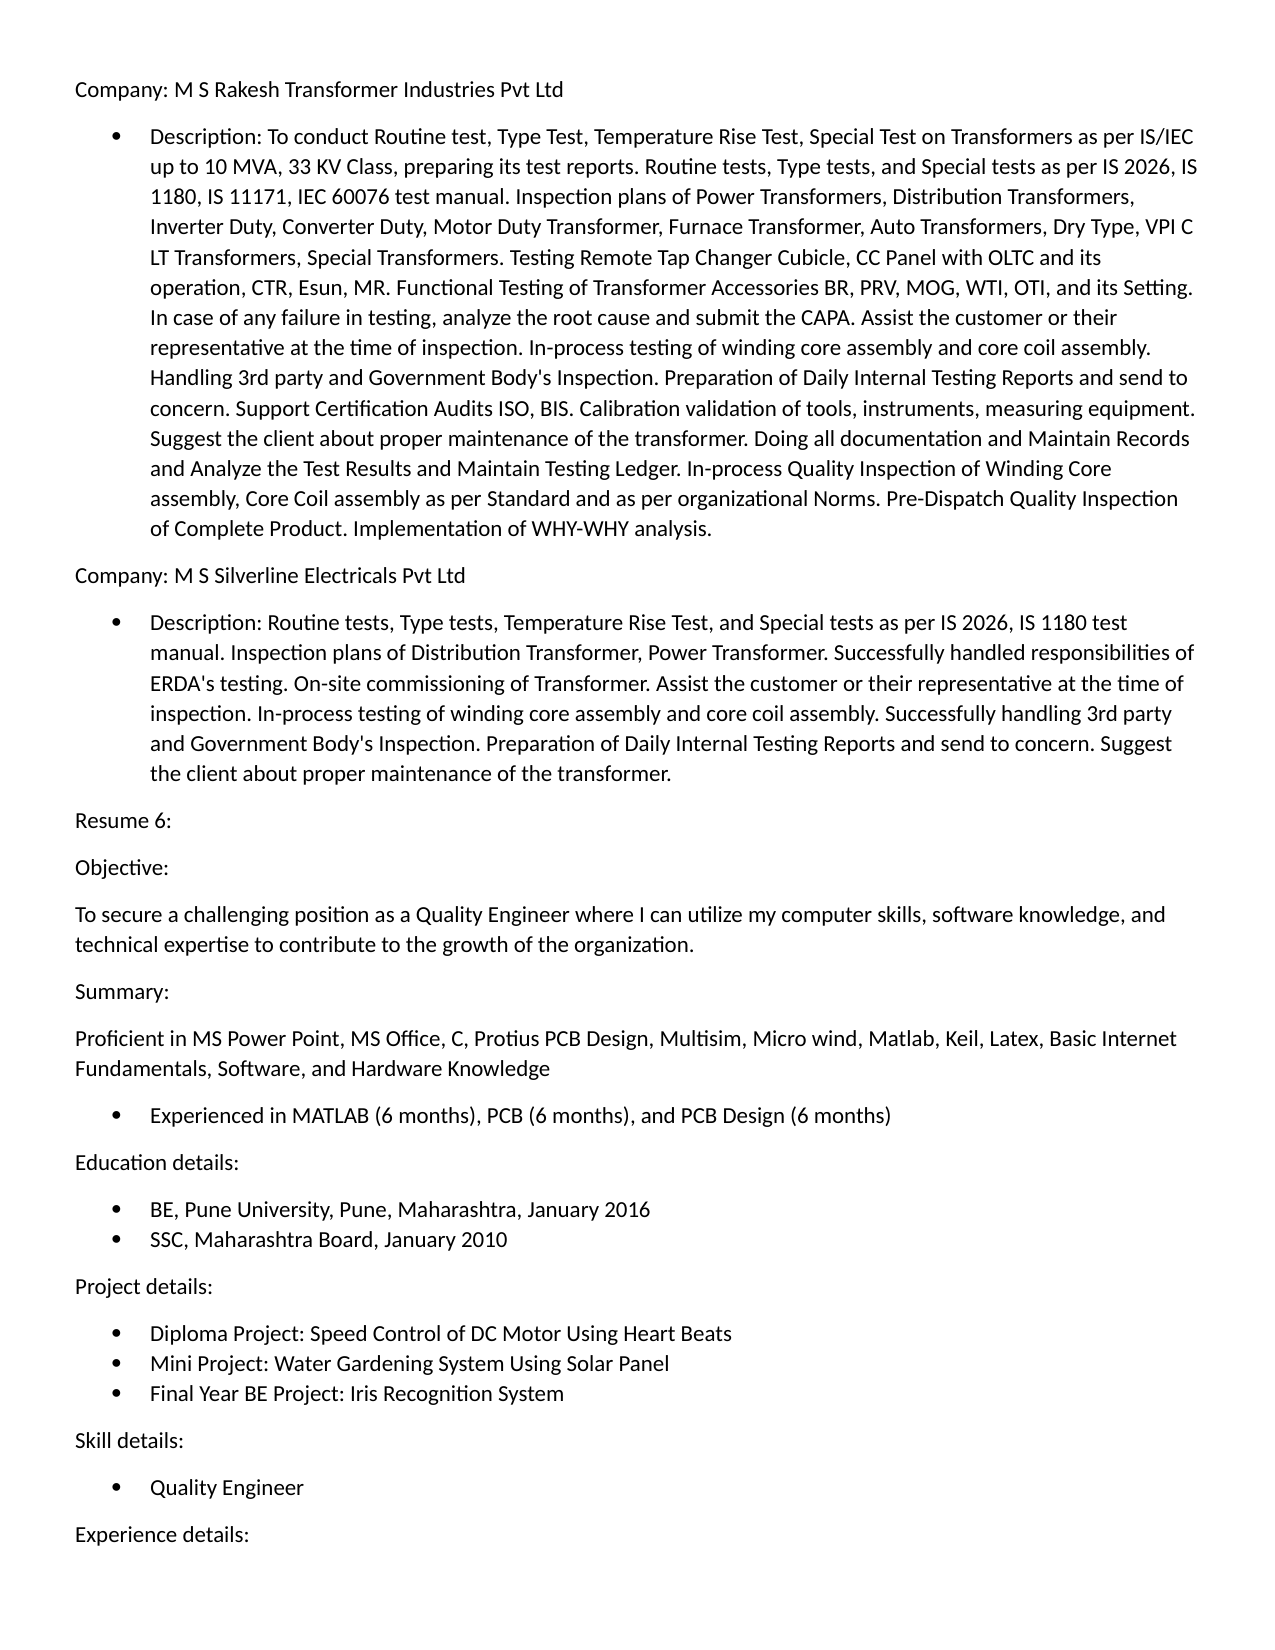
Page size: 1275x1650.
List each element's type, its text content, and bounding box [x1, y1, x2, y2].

text Education details: [75, 1148, 1200, 1176]
list Mini Project: Water Gardening System Using Solar Panel [112, 1349, 1200, 1377]
text Summary: [75, 977, 1200, 1005]
list Final Year BE Project: Iris Recognition System [112, 1379, 1200, 1407]
list Diploma Project: Speed Control of DC Motor Using Heart Beats [112, 1319, 1200, 1347]
list Experienced in MATLAB (6 months), PCB (6 months), and PCB Design (6 months) [112, 1101, 1200, 1129]
list Description: Routine tests, Type tests, Temperature Rise Test, and Special tests as per IS 2026, IS 1180 test manual. Inspection plans of Distribution Transformer, Power Transformer. Successfully handled responsibilities of ERDA's testing. On-site commissioning of Transformer. Assist the customer or their representative at the time of inspection. In-process testing of winding core assembly and core coil assembly. Successfully handling 3rd party and Government Body's Inspection. Preparation of Daily Internal Testing Reports and send to concern. Suggest the client about proper maintenance of the transformer. [112, 608, 1200, 787]
text To secure a challenging position as a Quality Engineer where I can utilize my computer skills, software knowledge, and technical expertise to contribute to the growth of the organization. [75, 900, 1200, 958]
text Objective: [75, 853, 1200, 881]
list Description: To conduct Routine test, Type Test, Temperature Rise Test, Special Test on Transformers as per IS/IEC up to 10 MVA, 33 KV Class, preparing its test reports. Routine tests, Type tests, and Special tests as per IS 2026, IS 1180, IS 11171, IEC 60076 test manual. Inspection plans of Power Transformers, Distribution Transformers, Inverter Duty, Converter Duty, Motor Duty Transformer, Furnace Transformer, Auto Transformers, Dry Type, VPI C LT Transformers, Special Transformers. Testing Remote Tap Changer Cubicle, CC Panel with OLTC and its operation, CTR, Esun, MR. Functional Testing of Transformer Accessories BR, PRV, MOG, WTI, OTI, and its Setting. In case of any failure in testing, analyze the root cause and submit the CAPA. Assist the customer or their representative at the time of inspection. In-process testing of winding core assembly and core coil assembly. Handling 3rd party and Government Body's Inspection. Preparation of Daily Internal Testing Reports and send to concern. Support Certification Audits ISO, BIS. Calibration validation of tools, instruments, measuring equipment. Suggest the client about proper maintenance of the transformer. Doing all documentation and Maintain Records and Analyze the Test Results and Maintain Testing Ledger. In-process Quality Inspection of Winding Core assembly, Core Coil assembly as per Standard and as per organizational Norms. Pre-Dispatch Quality Inspection of Complete Product. Implementation of WHY-WHY analysis. [112, 122, 1200, 543]
text Resume 6: [75, 806, 1200, 834]
list SSC, Maharashtra Board, January 2010 [112, 1225, 1200, 1253]
text Project details: [75, 1272, 1200, 1300]
text Proficient in MS Power Point, MS Office, C, Protius PCB Design, Multisim, Micro wind, Matlab, Keil, Latex, Basic Internet Fundamentals, Software, and Hardware Knowledge [75, 1024, 1200, 1082]
list Quality Engineer [112, 1473, 1200, 1501]
text Company: M S Rakesh Transformer Industries Pvt Ltd [75, 75, 1200, 103]
text Experience details: [75, 1520, 1200, 1548]
text Company: M S Silverline Electricals Pvt Ltd [75, 561, 1200, 589]
text Skill details: [75, 1426, 1200, 1454]
list BE, Pune University, Pune, Maharashtra, January 2016 [112, 1195, 1200, 1223]
